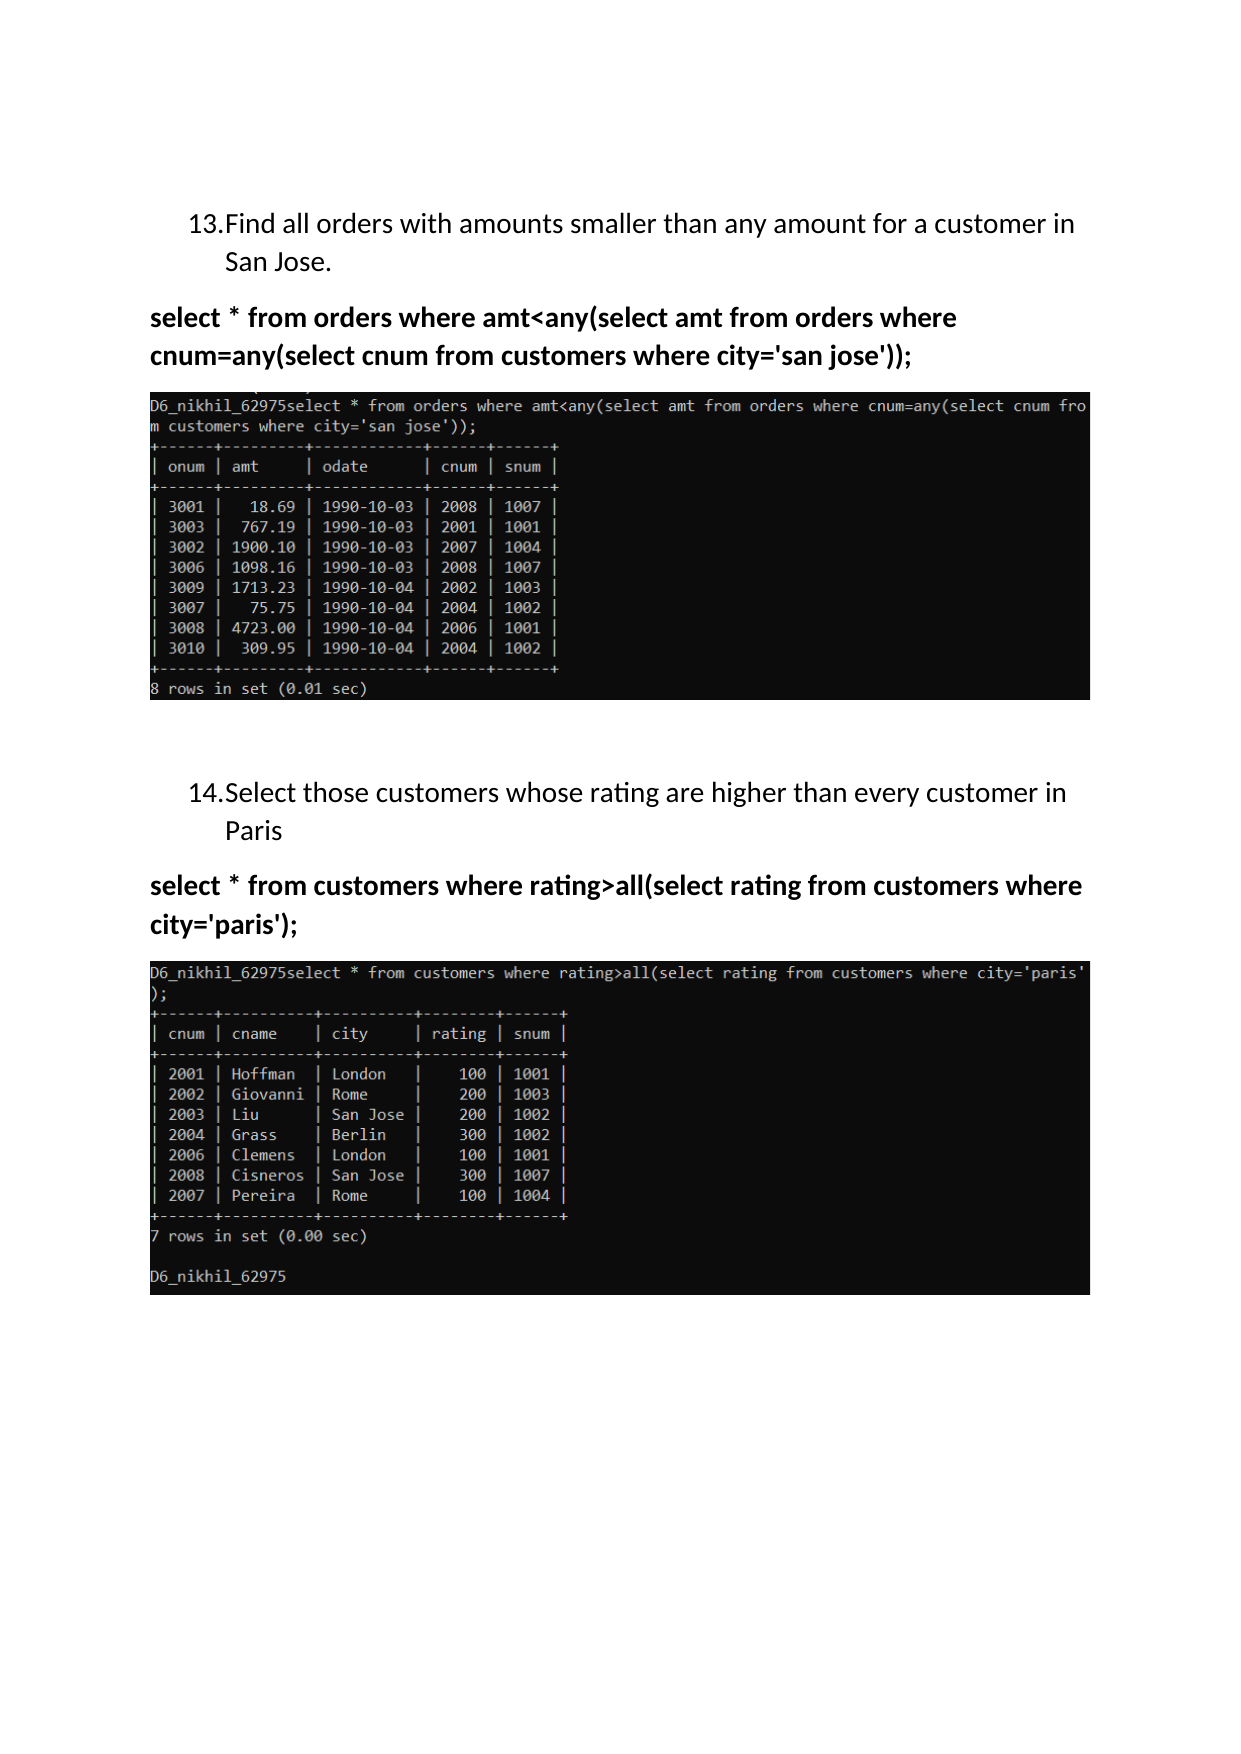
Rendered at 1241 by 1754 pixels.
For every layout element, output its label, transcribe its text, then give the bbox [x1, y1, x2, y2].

list Find all orders with amounts smaller than any amount for a customer in San Jose. [187, 205, 1090, 279]
picture [150, 392, 1091, 700]
list Select those customers whose rating are higher than every customer in Paris [187, 774, 1090, 848]
picture [150, 961, 1091, 1295]
text select * from orders where amt<any(select amt from orders where cnum=any(select cnum from customers where city='san jose')); [150, 299, 1090, 373]
text select * from customers where rating>all(select rating from customers where city='paris'); [150, 867, 1090, 941]
